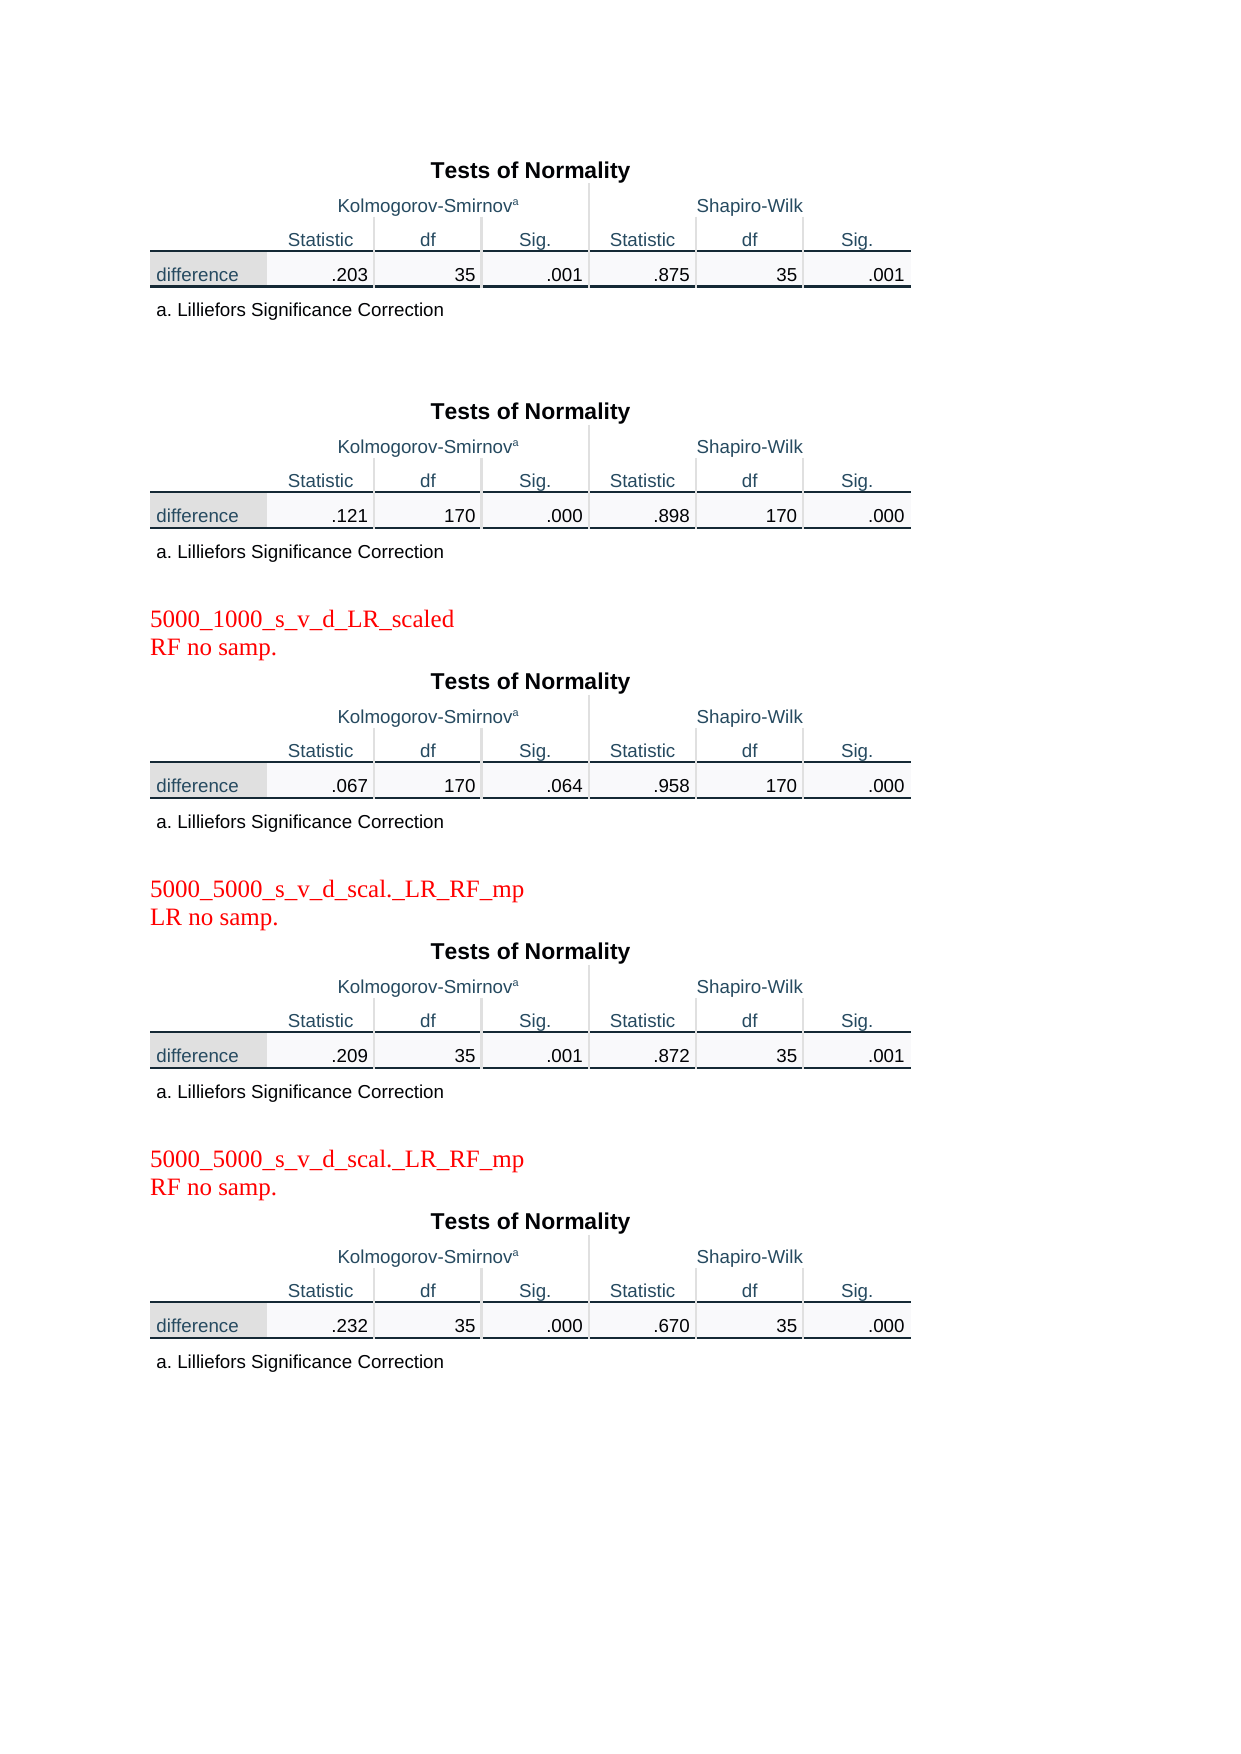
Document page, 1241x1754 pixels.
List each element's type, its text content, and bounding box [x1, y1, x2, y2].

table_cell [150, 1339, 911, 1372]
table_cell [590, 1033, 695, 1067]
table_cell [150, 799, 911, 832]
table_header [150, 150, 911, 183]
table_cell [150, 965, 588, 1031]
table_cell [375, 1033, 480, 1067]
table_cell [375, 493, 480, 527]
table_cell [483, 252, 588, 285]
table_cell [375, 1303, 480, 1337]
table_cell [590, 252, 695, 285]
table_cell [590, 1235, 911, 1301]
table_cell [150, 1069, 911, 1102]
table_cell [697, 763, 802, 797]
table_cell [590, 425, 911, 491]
text 5000_1000_s_v_d_LR_scaled [150, 604, 1090, 632]
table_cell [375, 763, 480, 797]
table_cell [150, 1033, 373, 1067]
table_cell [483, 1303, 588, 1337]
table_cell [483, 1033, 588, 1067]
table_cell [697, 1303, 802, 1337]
text 5000_5000_s_v_d_scal._LR_RF_mp [150, 874, 1090, 902]
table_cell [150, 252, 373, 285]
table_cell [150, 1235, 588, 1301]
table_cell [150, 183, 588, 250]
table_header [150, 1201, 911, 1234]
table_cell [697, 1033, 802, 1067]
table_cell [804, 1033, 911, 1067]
text LR no samp. [150, 902, 1090, 931]
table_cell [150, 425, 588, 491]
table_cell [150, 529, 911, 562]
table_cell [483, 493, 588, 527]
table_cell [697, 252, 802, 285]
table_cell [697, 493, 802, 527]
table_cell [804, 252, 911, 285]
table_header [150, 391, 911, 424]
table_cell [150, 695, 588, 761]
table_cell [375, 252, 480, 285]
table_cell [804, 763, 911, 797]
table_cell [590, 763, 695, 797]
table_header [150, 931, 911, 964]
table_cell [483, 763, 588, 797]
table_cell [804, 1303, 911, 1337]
text 5000_5000_s_v_d_scal._LR_RF_mp [150, 1144, 1090, 1172]
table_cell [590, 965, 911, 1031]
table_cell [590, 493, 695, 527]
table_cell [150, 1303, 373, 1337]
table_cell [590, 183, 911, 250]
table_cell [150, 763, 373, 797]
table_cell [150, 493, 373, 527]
text RF no samp. [150, 632, 1090, 661]
text RF no samp. [150, 1172, 1090, 1201]
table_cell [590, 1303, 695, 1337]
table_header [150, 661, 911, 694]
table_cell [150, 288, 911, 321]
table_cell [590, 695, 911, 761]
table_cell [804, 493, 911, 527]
